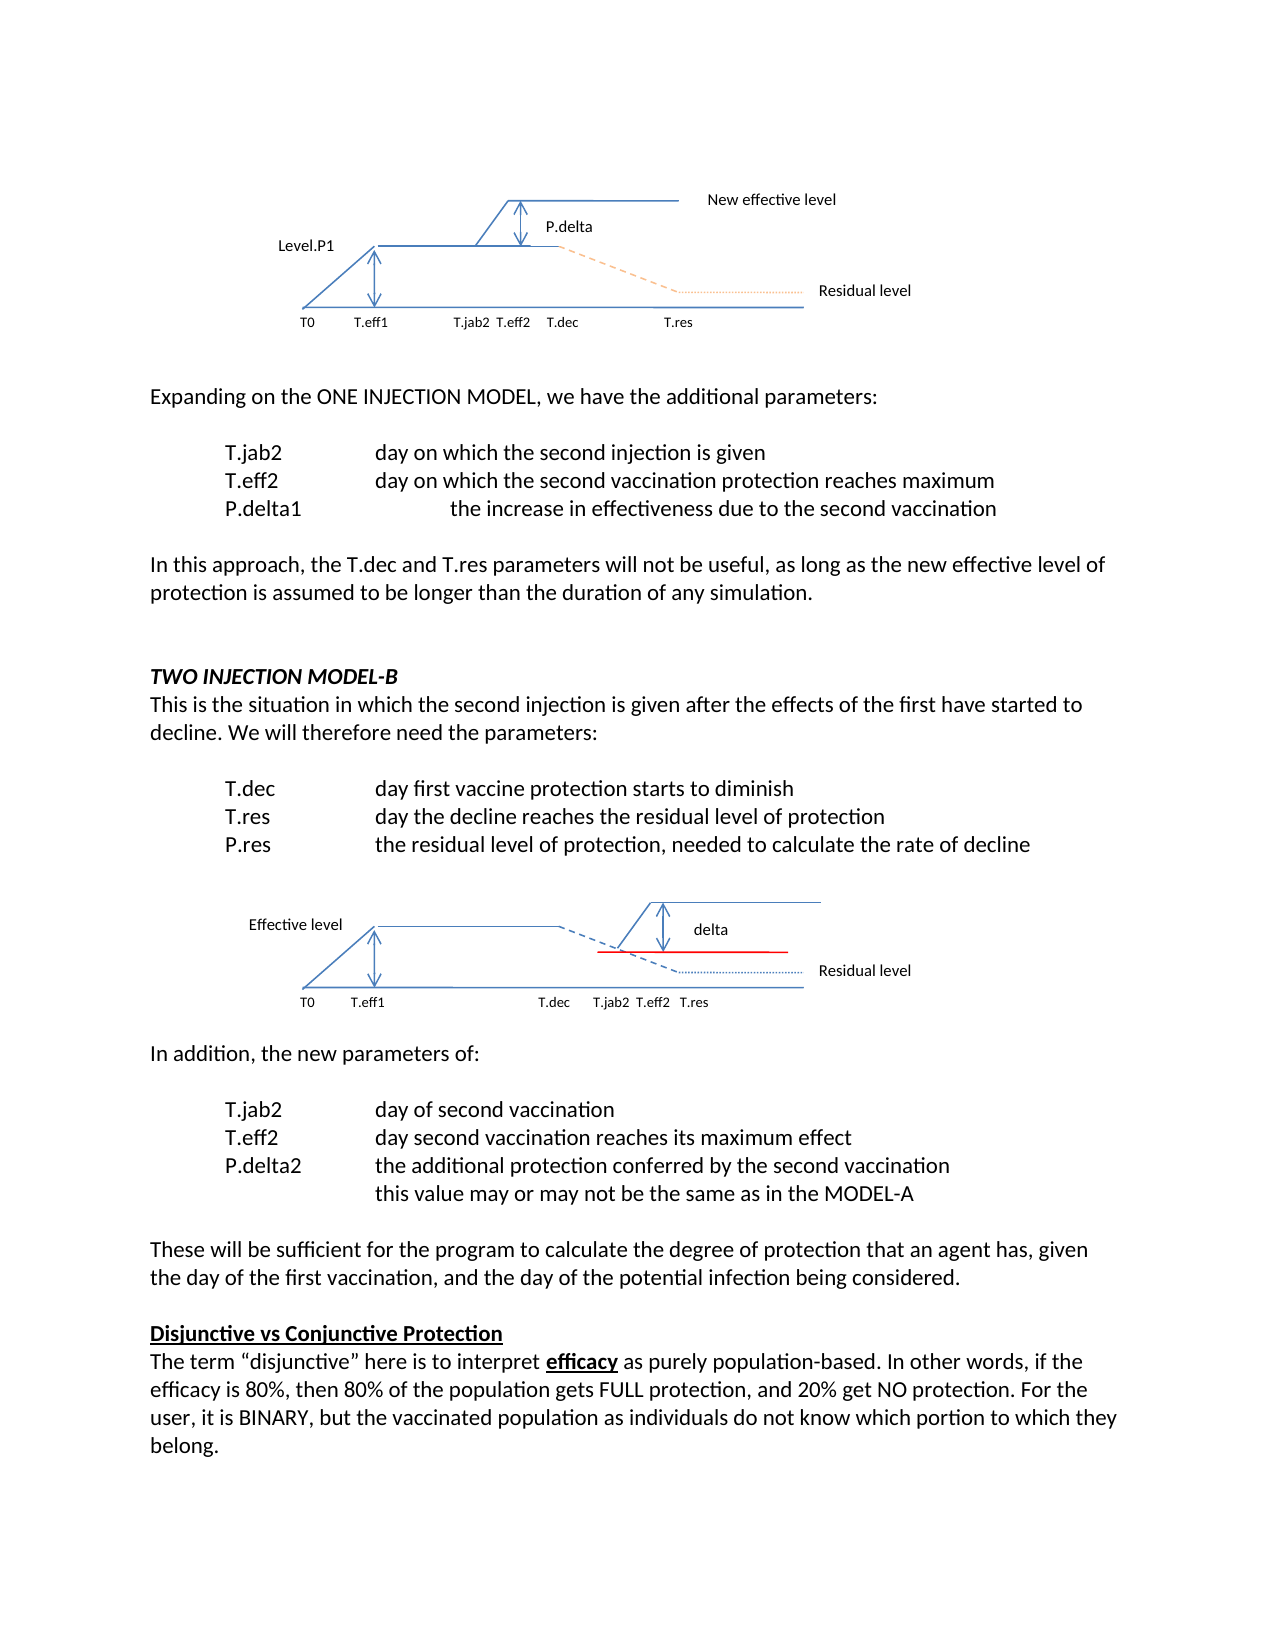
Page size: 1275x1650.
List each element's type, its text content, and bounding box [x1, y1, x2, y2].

text P.delta2 the additional protection conferred by the second vaccination [150, 1151, 1125, 1179]
text this value may or may not be the same as in the MODEL-A [150, 1179, 1125, 1207]
text T.res day the decline reaches the residual level of protection [150, 802, 1125, 830]
text TWO INJECTION MODEL-B [150, 662, 1125, 690]
text P.res the residual level of protection, needed to calculate the rate of decline [150, 830, 1125, 858]
text This is the situation in which the second injection is given after the effects of the first have started to decline. We will therefore need the parameters: [150, 690, 1125, 746]
text P.delta1 the increase in effectiveness due to the second vaccination [150, 494, 1125, 522]
text T0 T.eff1 T.dec T.jab2 T.eff2 T.res [150, 993, 1125, 1011]
text The term “disjunctive” here is to interpret efficacy as purely population-based. In other words, if the efficacy is 80%, then 80% of the population gets FULL protection, and 20% get NO protection. For the user, it is BINARY, but the vaccinated population as individuals do not know which portion to which they belong. [150, 1347, 1125, 1459]
text T0 T.eff1 T.jab2 T.eff2 T.dec T.res [150, 313, 1125, 331]
text T.eff2 day second vaccination reaches its maximum effect [150, 1123, 1125, 1151]
text T.jab2 day on which the second injection is given [150, 438, 1125, 466]
text Disjunctive vs Conjunctive Protection [150, 1319, 1125, 1347]
text Expanding on the ONE INJECTION MODEL, we have the additional parameters: [150, 382, 1125, 410]
text In addition, the new parameters of: [150, 1039, 1125, 1067]
text T.eff2 day on which the second vaccination protection reaches maximum [150, 466, 1125, 494]
text T.jab2 day of second vaccination [150, 1095, 1125, 1123]
text In this approach, the T.dec and T.res parameters will not be useful, as long as the new effective level of protection is assumed to be longer than the duration of any simulation. [150, 550, 1125, 606]
text T.dec day first vaccine protection starts to diminish [150, 774, 1125, 802]
text These will be sufficient for the program to calculate the degree of protection that an agent has, given the day of the first vaccination, and the day of the potential infection being considered. [150, 1235, 1125, 1291]
